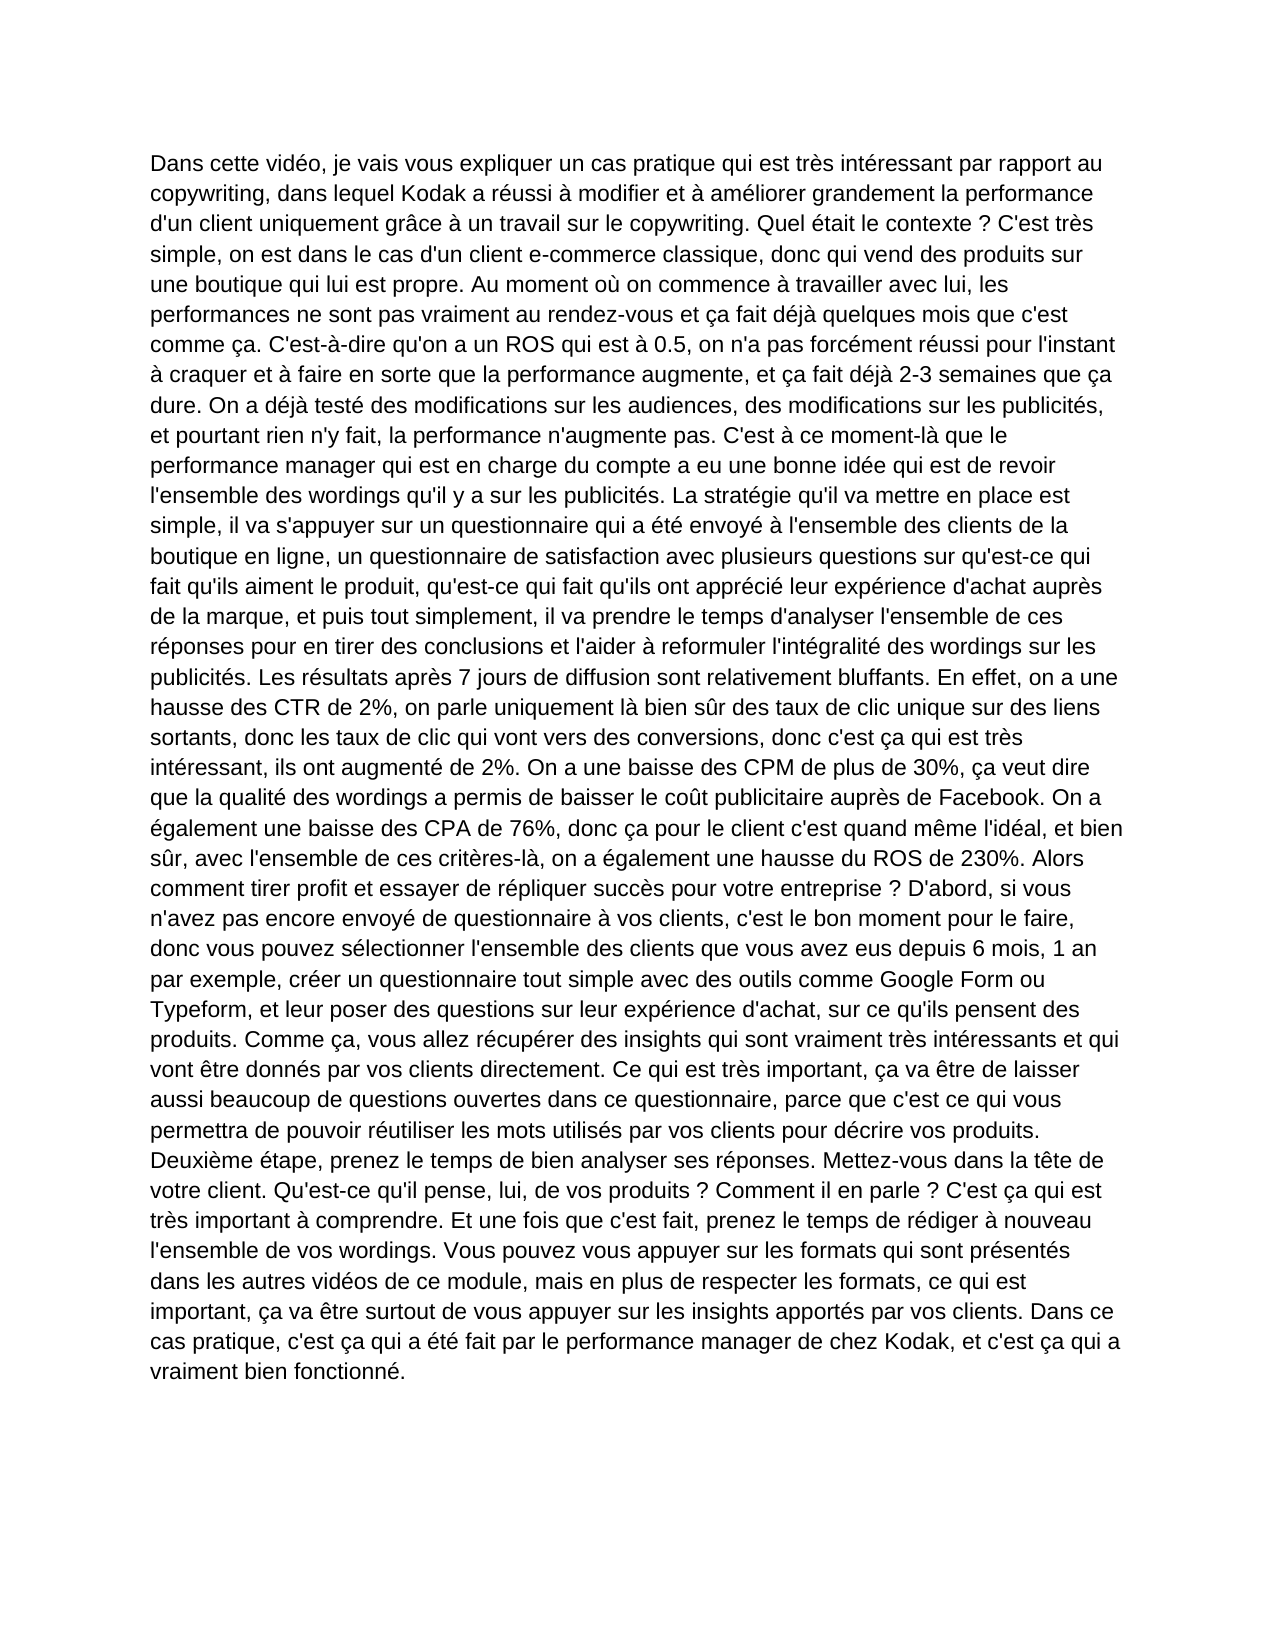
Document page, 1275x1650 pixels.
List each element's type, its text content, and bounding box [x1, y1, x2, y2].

text Dans cette vidéo, je vais vous expliquer un cas pratique qui est très intéressant par rapport au copywriting, dans lequel Kodak a réussi à modifier et à améliorer grandement la performance d'un client uniquement grâce à un travail sur le copywriting. Quel était le contexte ? C'est très simple, on est dans le cas d'un client e-commerce classique, donc qui vend des produits sur une boutique qui lui est propre. Au moment où on commence à travailler avec lui, les performances ne sont pas vraiment au rendez-vous et ça fait déjà quelques mois que c'est comme ça. C'est-à-dire qu'on a un ROS qui est à 0.5, on n'a pas forcément réussi pour l'instant à craquer et à faire en sorte que la performance augmente, et ça fait déjà 2-3 semaines que ça dure. On a déjà testé des modifications sur les audiences, des modifications sur les publicités, et pourtant rien n'y fait, la performance n'augmente pas. C'est à ce moment-là que le performance manager qui est en charge du compte a eu une bonne idée qui est de revoir l'ensemble des wordings qu'il y a sur les publicités. La stratégie qu'il va mettre en place est simple, il va s'appuyer sur un questionnaire qui a été envoyé à l'ensemble des clients de la boutique en ligne, un questionnaire de satisfaction avec plusieurs questions sur qu'est-ce qui fait qu'ils aiment le produit, qu'est-ce qui fait qu'ils ont apprécié leur expérience d'achat auprès de la marque, et puis tout simplement, il va prendre le temps d'analyser l'ensemble de ces réponses pour en tirer des conclusions et l'aider à reformuler l'intégralité des wordings sur les publicités. Les résultats après 7 jours de diffusion sont relativement bluffants. En effet, on a une hausse des CTR de 2%, on parle uniquement là bien sûr des taux de clic unique sur des liens sortants, donc les taux de clic qui vont vers des conversions, donc c'est ça qui est très intéressant, ils ont augmenté de 2%. On a une baisse des CPM de plus de 30%, ça veut dire que la qualité des wordings a permis de baisser le coût publicitaire auprès de Facebook. On a également une baisse des CPA de 76%, donc ça pour le client c'est quand même l'idéal, et bien sûr, avec l'ensemble de ces critères-là, on a également une hausse du ROS de 230%. Alors comment tirer profit et essayer de répliquer succès pour votre entreprise ? D'abord, si vous n'avez pas encore envoyé de questionnaire à vos clients, c'est le bon moment pour le faire, donc vous pouvez sélectionner l'ensemble des clients que vous avez eus depuis 6 mois, 1 an par exemple, créer un questionnaire tout simple avec des outils comme Google Form ou Typeform, et leur poser des questions sur leur expérience d'achat, sur ce qu'ils pensent des produits. Comme ça, vous allez récupérer des insights qui sont vraiment très intéressants et qui vont être donnés par vos clients directement. Ce qui est très important, ça va être de laisser aussi beaucoup de questions ouvertes dans ce questionnaire, parce que c'est ce qui vous permettra de pouvoir réutiliser les mots utilisés par vos clients pour décrire vos produits. Deuxième étape, prenez le temps de bien analyser ses réponses. Mettez-vous dans la tête de votre client. Qu'est-ce qu'il pense, lui, de vos produits ? Comment il en parle ? C'est ça qui est très important à comprendre. Et une fois que c'est fait, prenez le temps de rédiger à nouveau l'ensemble de vos wordings. Vous pouvez vous appuyer sur les formats qui sont présentés dans les autres vidéos de ce module, mais en plus de respecter les formats, ce qui est important, ça va être surtout de vous appuyer sur les insights apportés par vos clients. Dans ce cas pratique, c'est ça qui a été fait par le performance manager de chez Kodak, et c'est ça qui a vraiment bien fonctionné. [150, 150, 1125, 1385]
